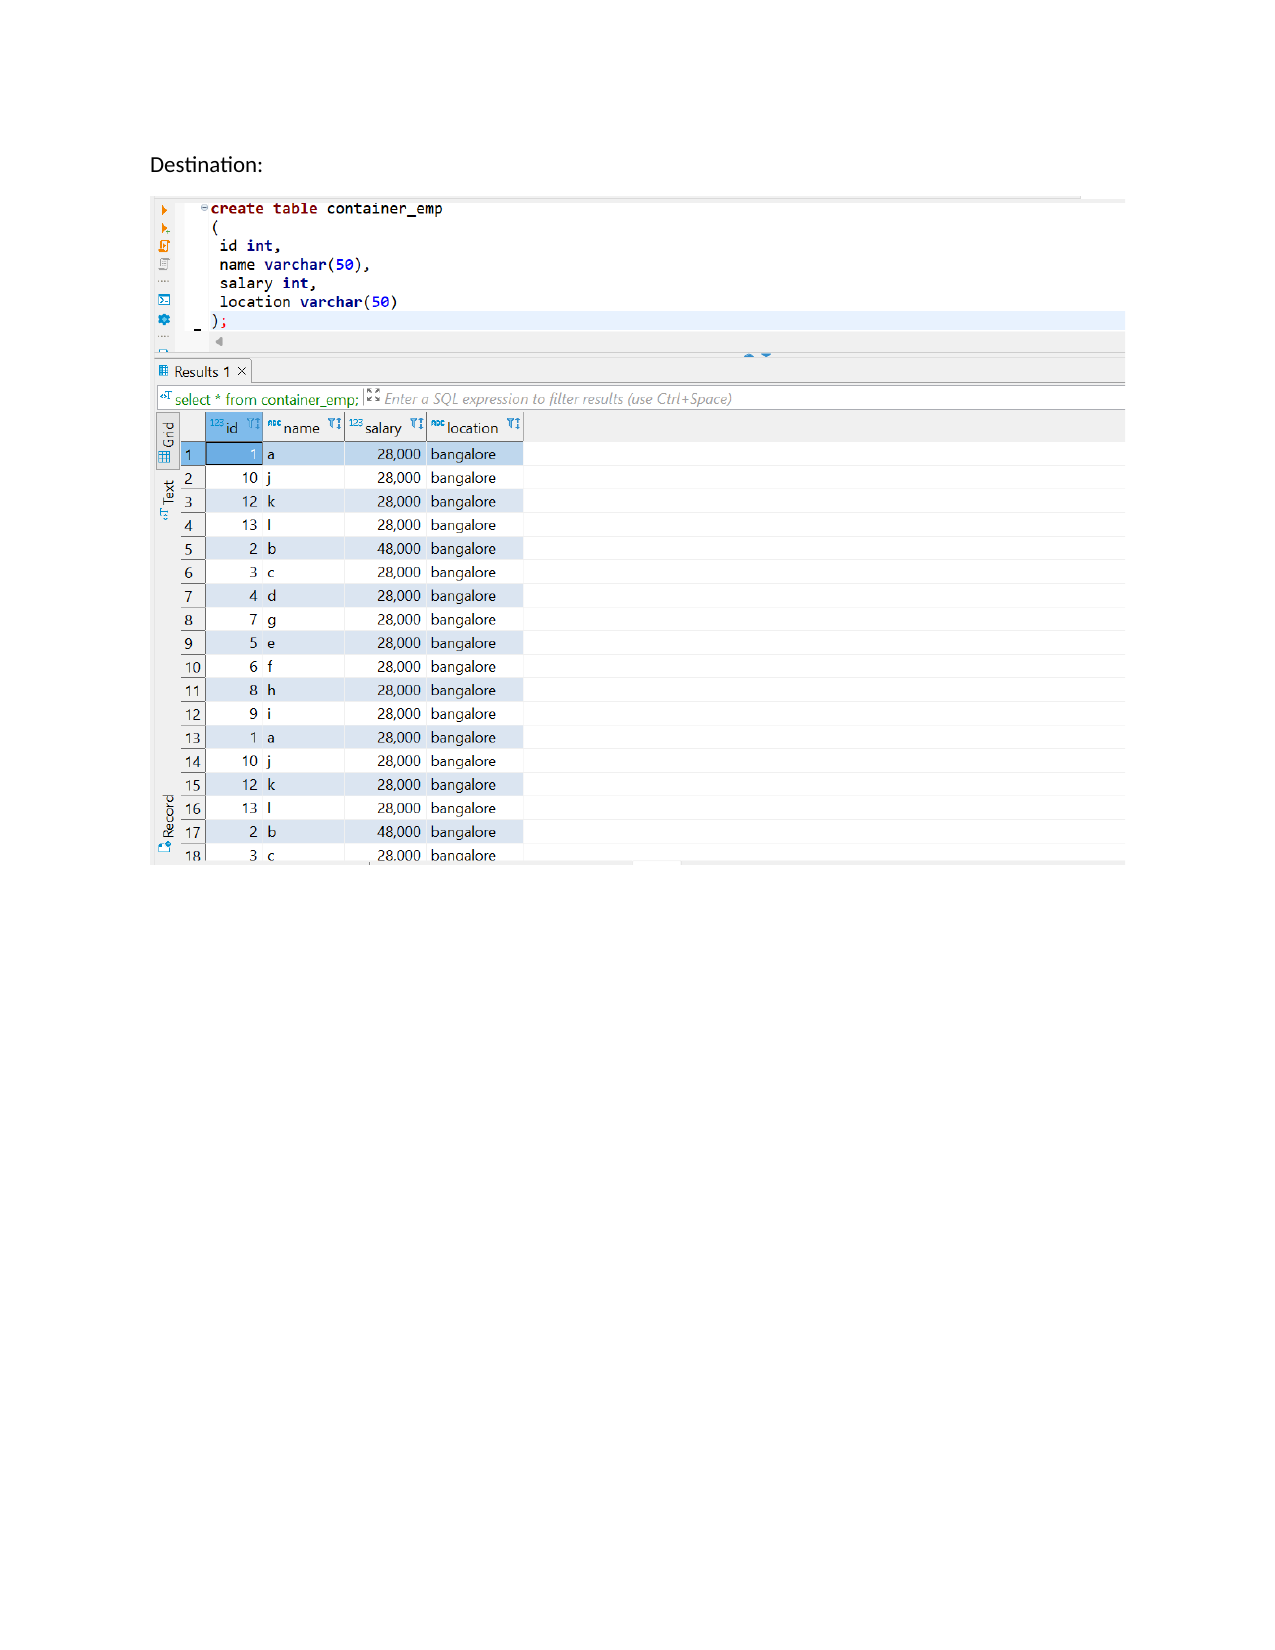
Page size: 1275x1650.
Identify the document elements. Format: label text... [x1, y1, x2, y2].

text Destination: [150, 150, 1125, 178]
picture [150, 196, 1125, 865]
